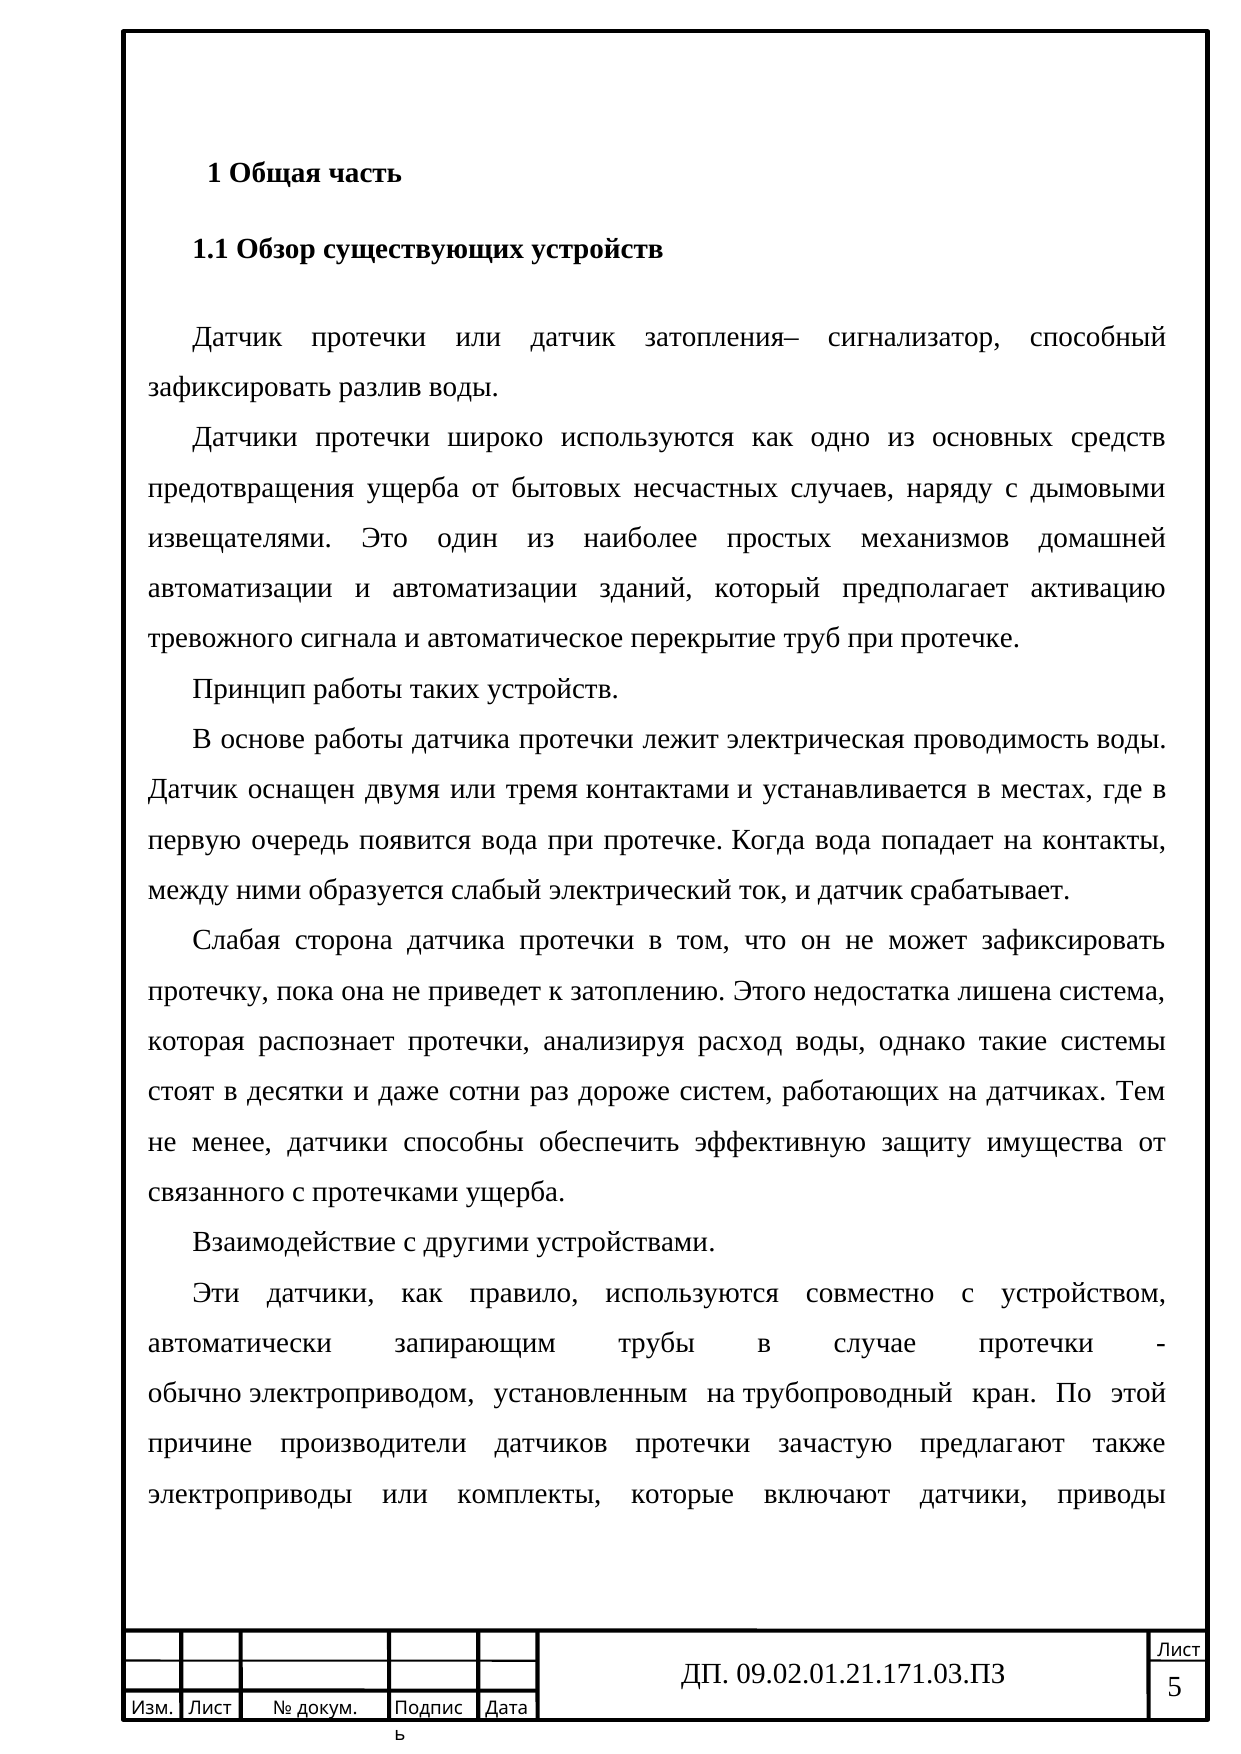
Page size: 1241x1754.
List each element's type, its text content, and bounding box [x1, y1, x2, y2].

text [148, 1275, 1167, 1509]
text Датчики протечки широко используются как одно из основных средств предотвращения ущерба от бытовых несчастных случаев, наряду с дымовыми извещателями. Это один из наиболее простых механизмов домашней автоматизации и автоматизации зданий, который предполагает активацию тревожного сигнала и автоматическое перекрытие труб при протечке. [148, 419, 1167, 654]
subtitle 1 Общая часть [162, 156, 1167, 189]
text Взаимодействие с другими устройствами. [148, 1224, 1167, 1258]
text 1.1 Обзор существующих устройств [192, 231, 1167, 264]
text Датчик протечки или датчик затопления– сигнализатор, способный зафиксировать разлив воды. [148, 319, 1167, 403]
text В основе работы датчика протечки лежит электрическая проводимость воды. Датчик оснащен двумя или тремя контактами и устанавливается в местах, где в первую очередь появится вода при протечке. Когда вода попадает на контакты, между ними образуется слабый электрический ток, и датчик срабатывает. [148, 721, 1167, 906]
text Слабая сторона датчика протечки в том, что он не может зафиксировать протечку, пока она не приведет к затоплению. Этого недостатка лишена система, которая распознает протечки, анализируя расход воды, однако такие системы стоят в десятки и даже сотни раз дороже систем, работающих на датчиках. Тем не менее, датчики способны обеспечить эффективную защиту имущества от связанного с протечками ущерба. [148, 922, 1167, 1208]
text Принцип работы таких устройств. [148, 671, 1167, 704]
